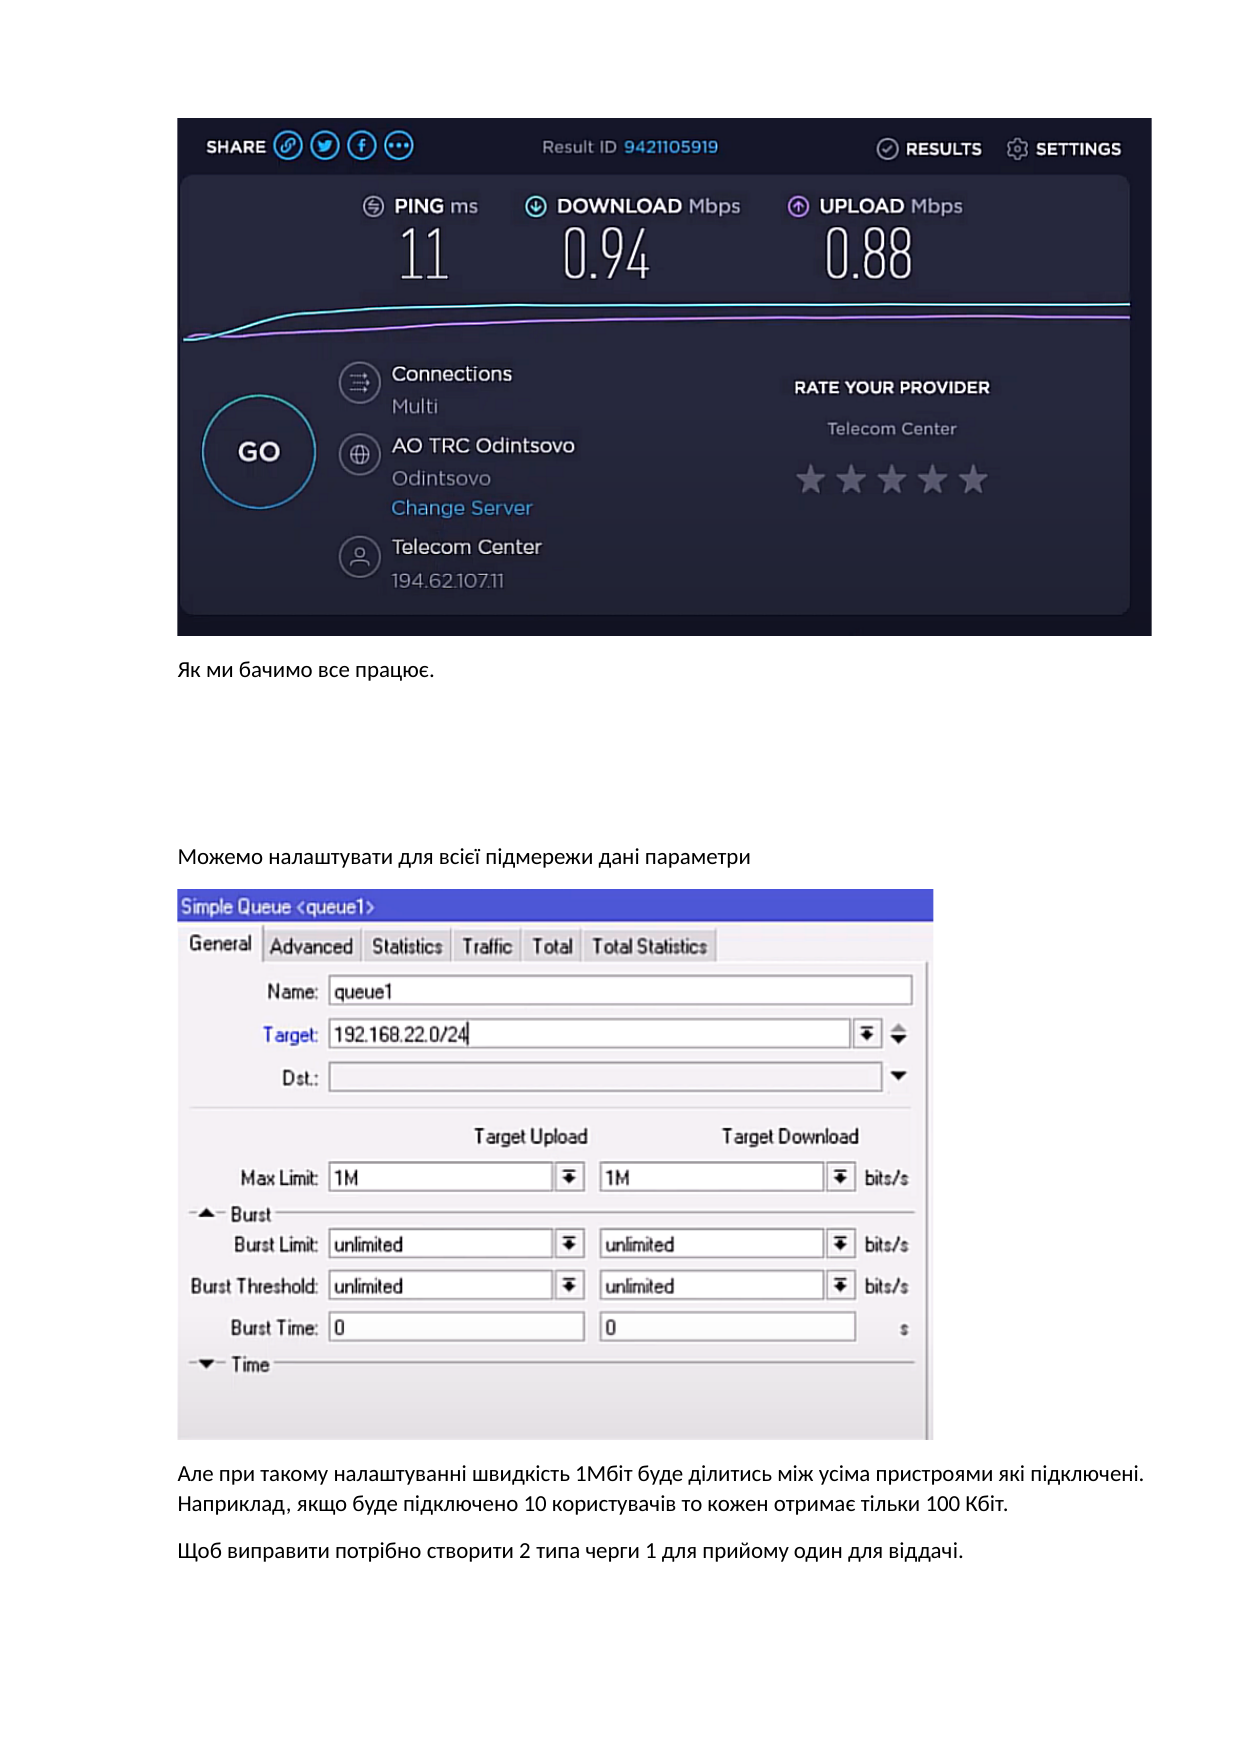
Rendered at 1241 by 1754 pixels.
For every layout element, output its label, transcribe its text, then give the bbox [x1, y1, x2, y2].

text Як ми бачимо все працює. [177, 655, 1152, 683]
picture [177, 889, 934, 1440]
text Можемо налаштувати для всієї підмережи дані параметри [177, 842, 1152, 870]
text Щоб виправити потрібно створити 2 типа черги 1 для прийому один для віддачі. [177, 1536, 1152, 1564]
picture [177, 118, 1152, 636]
text Але при такому налаштуванні швидкість 1Мбіт буде ділитись між усіма пристроями які підключені. Наприклад, якщо буде підключено 10 користувачів то кожен отримає тільки 100 Кбіт. [177, 1459, 1152, 1517]
